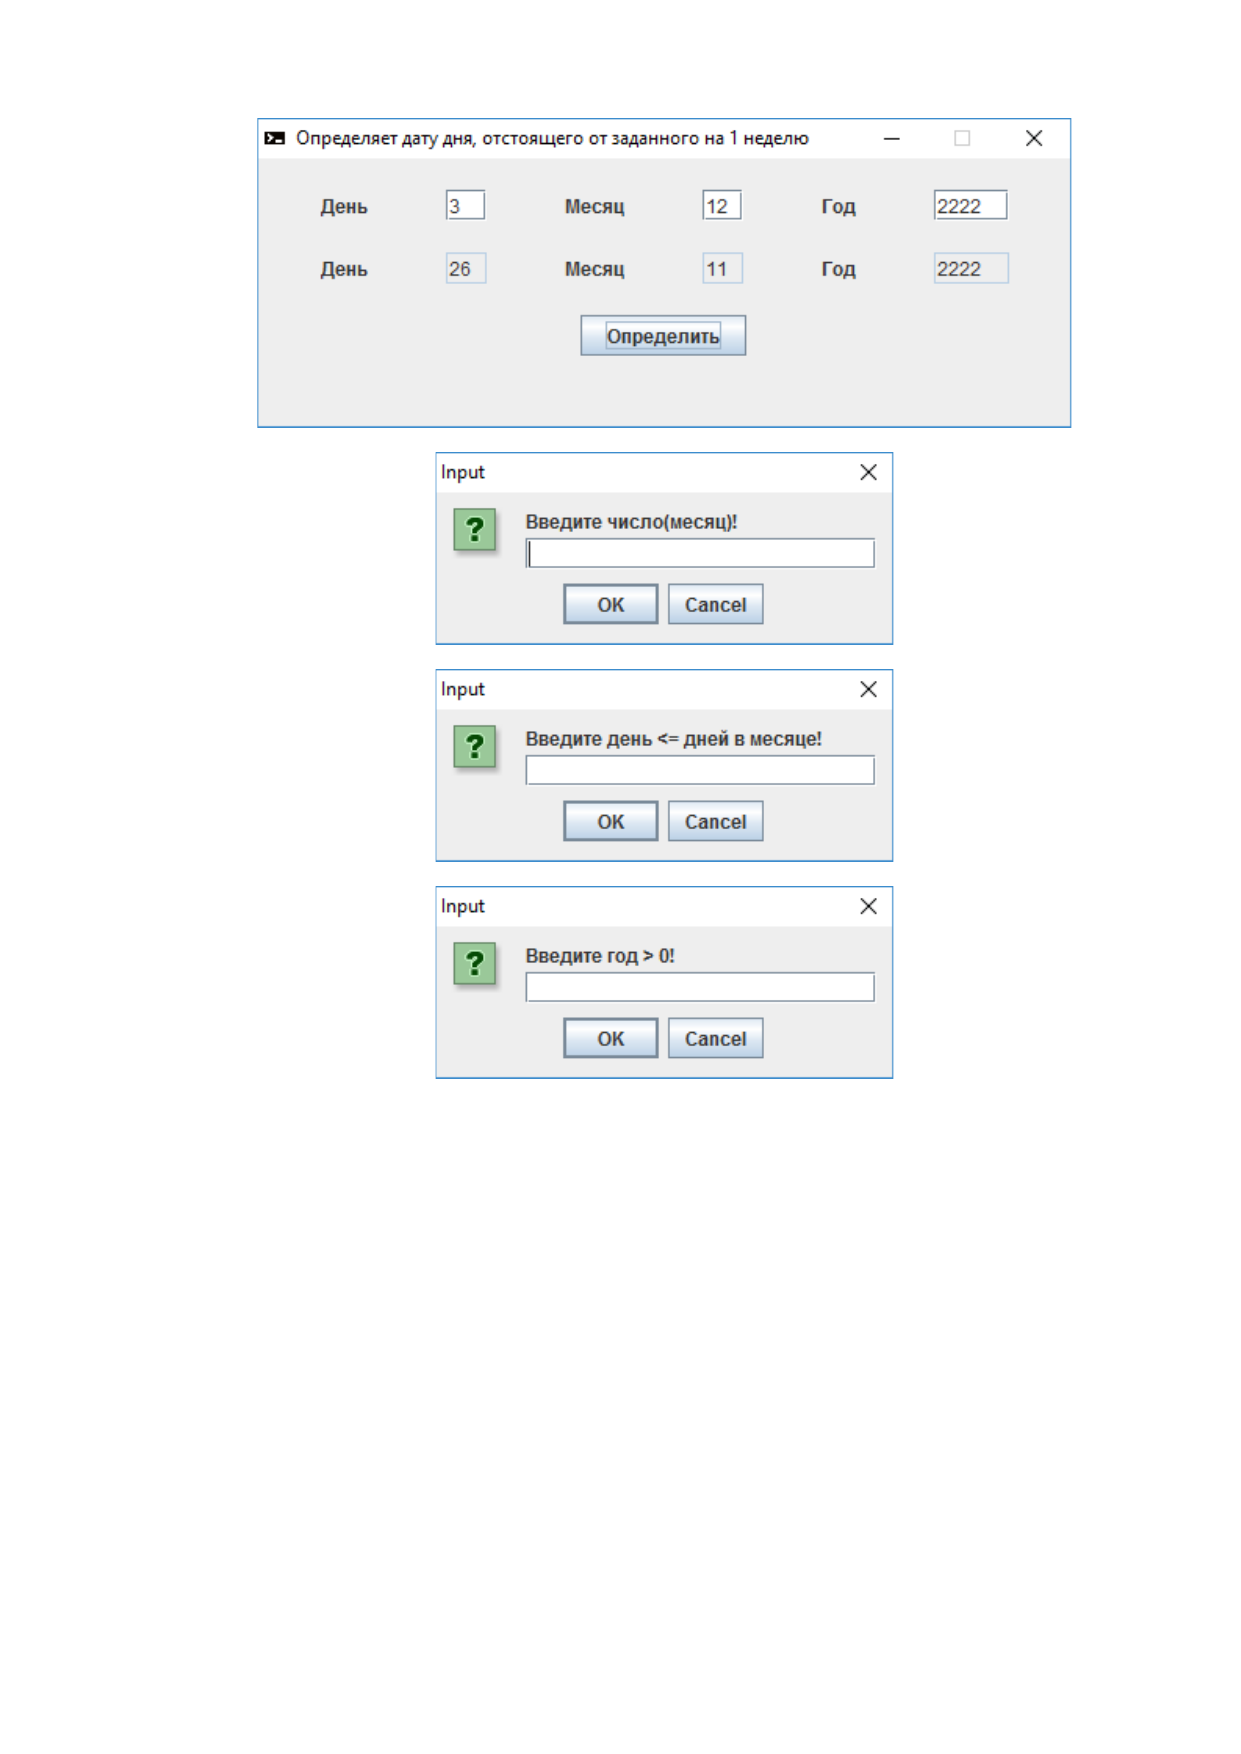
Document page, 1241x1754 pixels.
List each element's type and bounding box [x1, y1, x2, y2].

picture [435, 886, 894, 1079]
picture [435, 669, 894, 862]
picture [435, 452, 894, 645]
picture [257, 118, 1072, 428]
